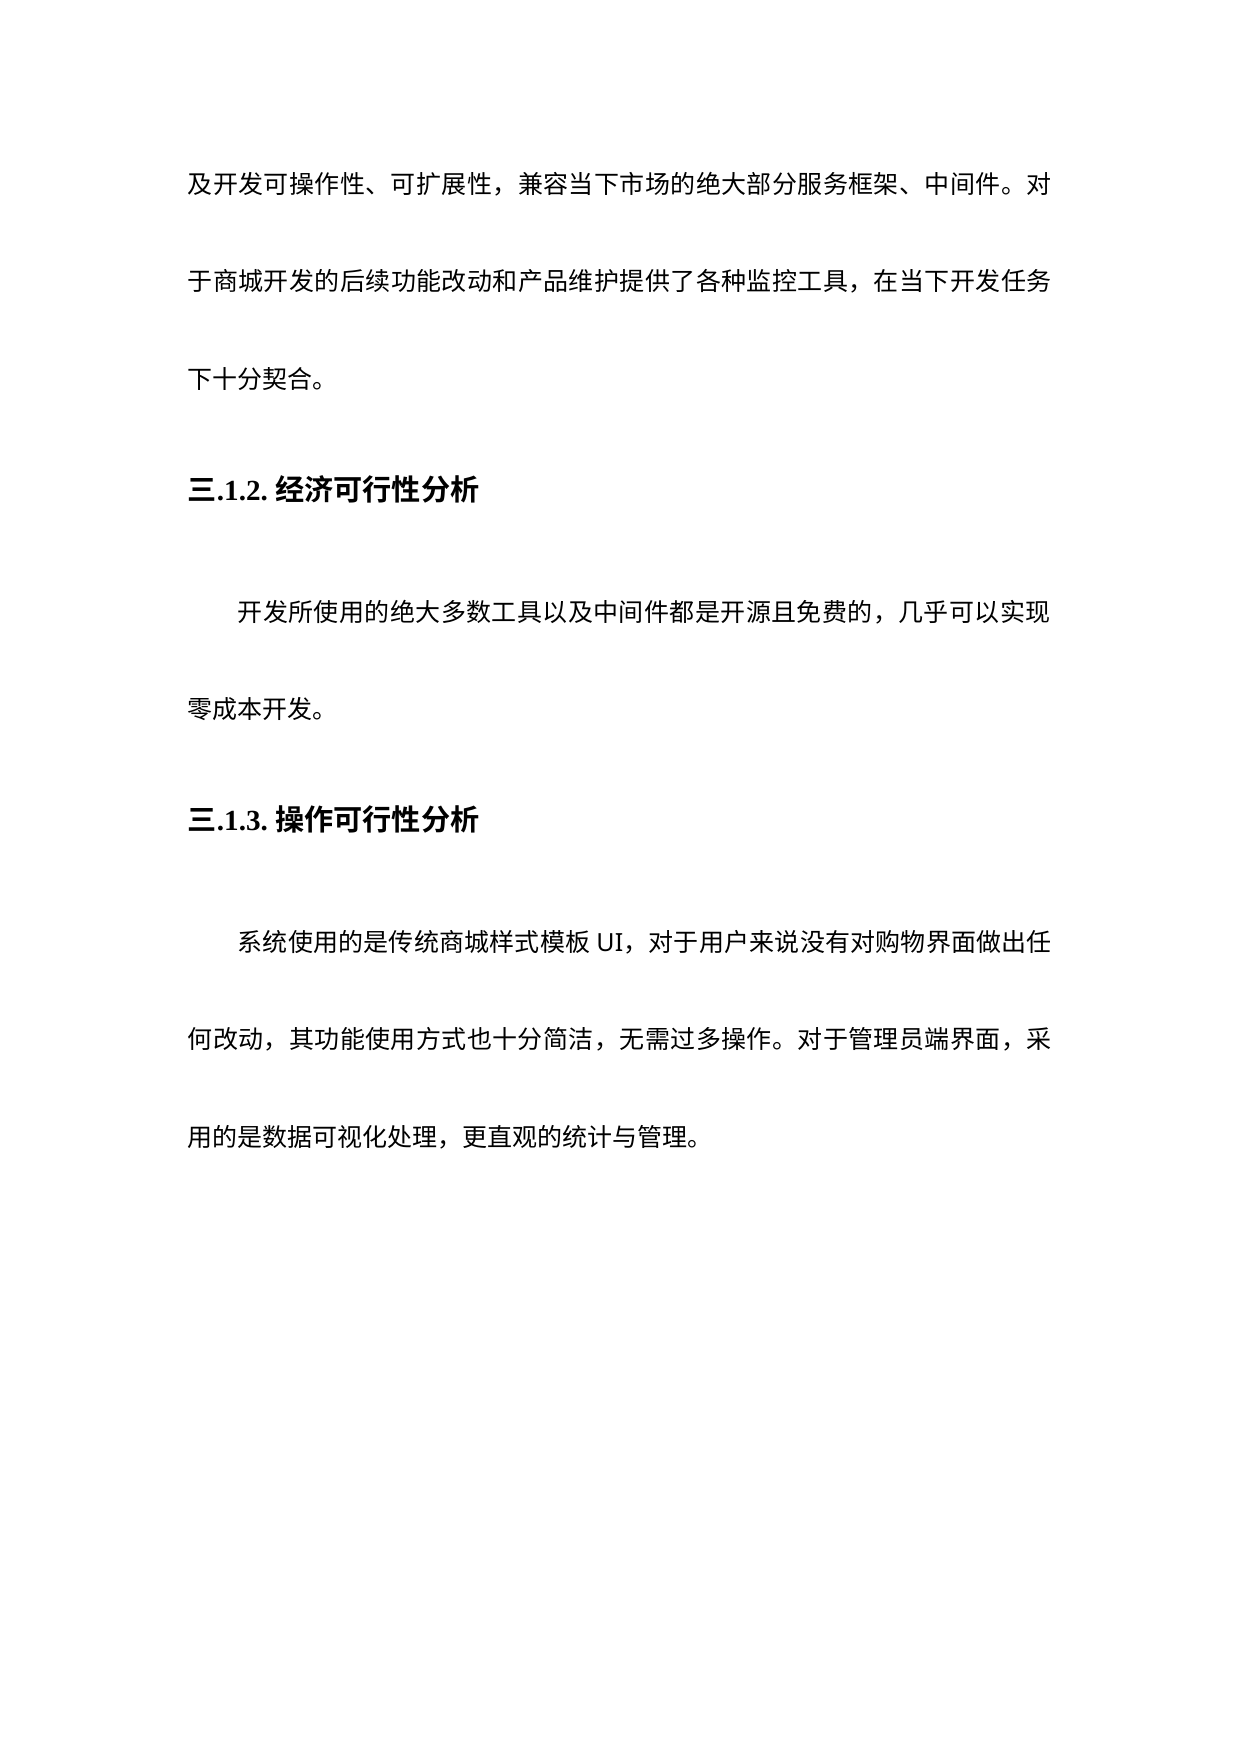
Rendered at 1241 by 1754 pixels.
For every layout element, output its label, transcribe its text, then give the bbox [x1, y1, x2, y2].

text 系统使用的是传统商城样式模板UI，对于用户来说没有对购物界面做出任何改动，其功能使用方式也十分简洁，无需过多操作。对于管理员端界面，采用的是数据可视化处理，更直观的统计与管理。 [187, 908, 1053, 1168]
text spring boot作为一个web网站简易开发的服务框架，拥有不错的性能以及开发可操作性、可扩展性，兼容当下市场的绝大部分服务框架、中间件。对于商城开发的后续功能改动和产品维护提供了各种监控工具，在当下开发任务下十分契合。 [187, 150, 1053, 410]
text 开发所使用的绝大多数工具以及中间件都是开源且免费的，几乎可以实现零成本开发。 [187, 578, 1053, 740]
subtitle 操作可行性分析 [187, 785, 1053, 850]
subtitle 经济可行性分析 [187, 455, 1053, 520]
